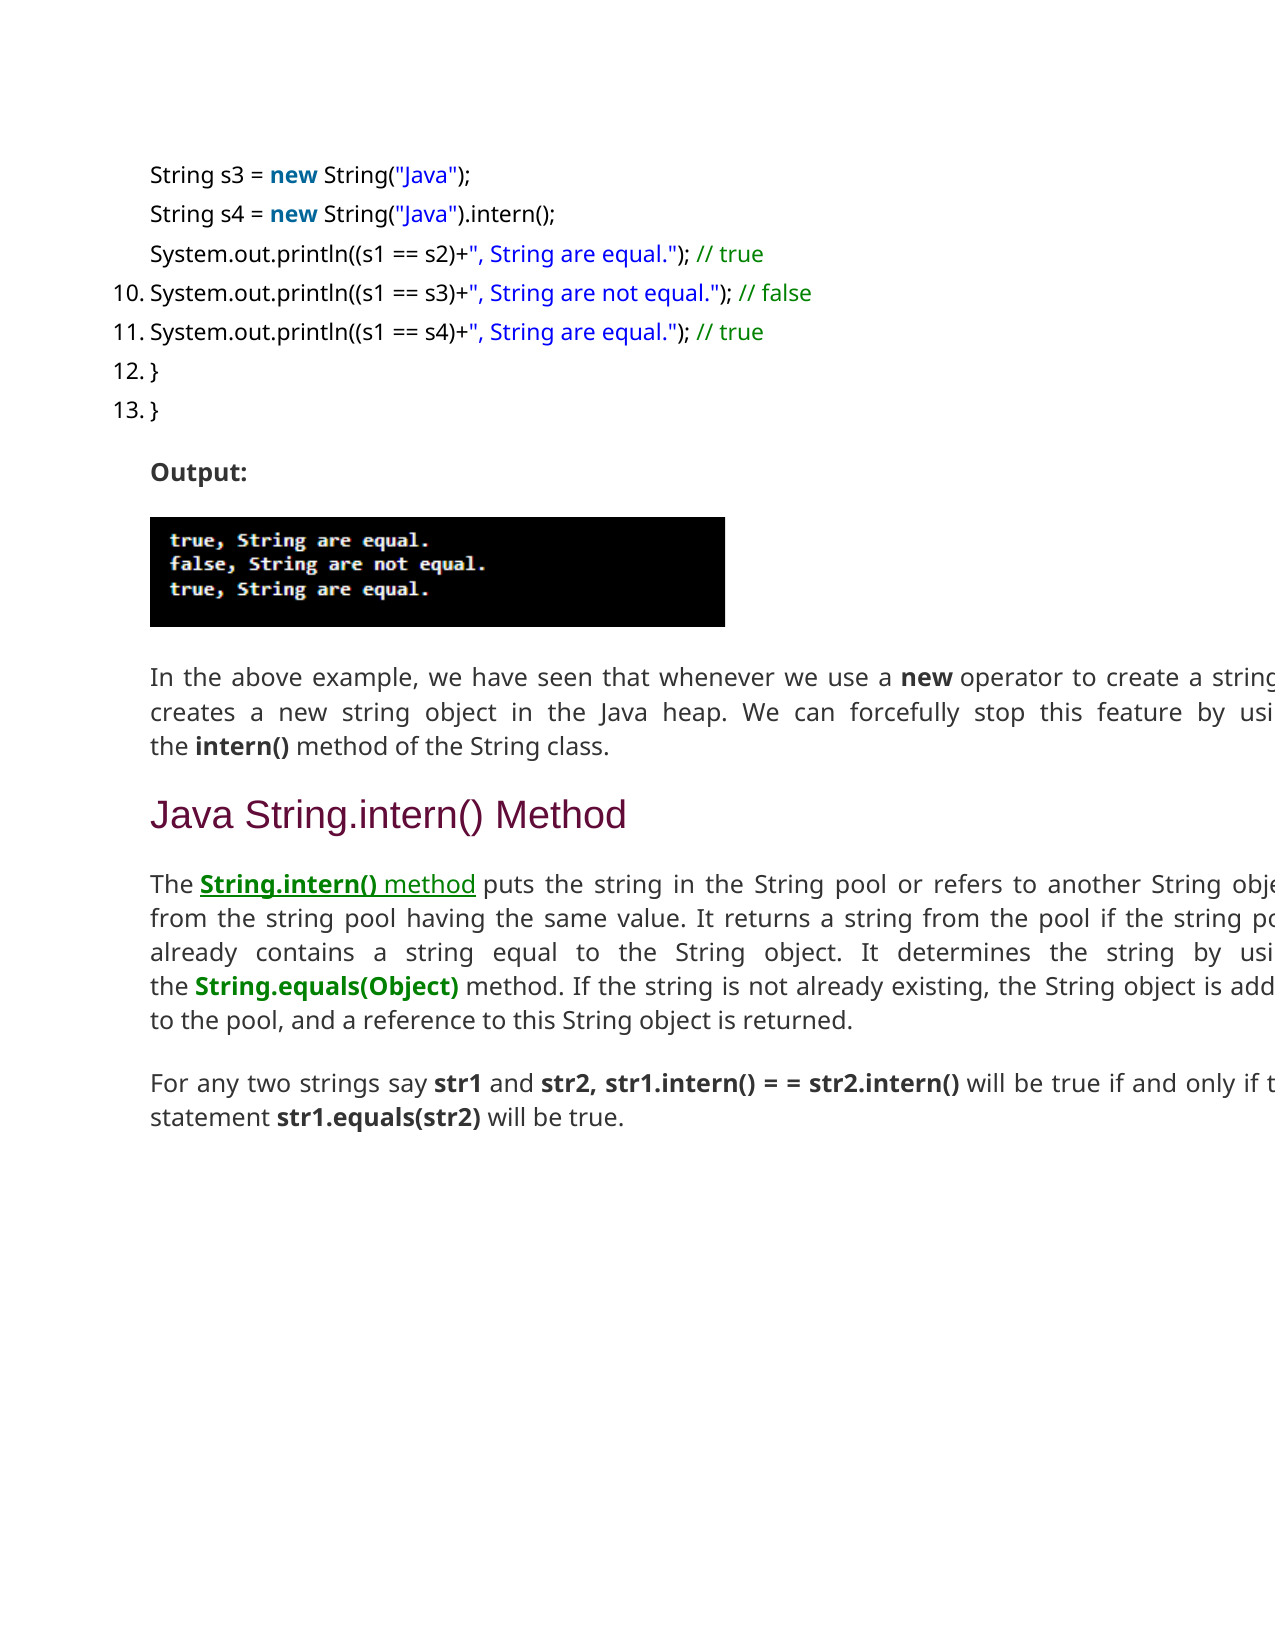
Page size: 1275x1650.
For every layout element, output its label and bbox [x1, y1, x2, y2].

table_header [149, 150, 1275, 1224]
picture [150, 517, 725, 627]
